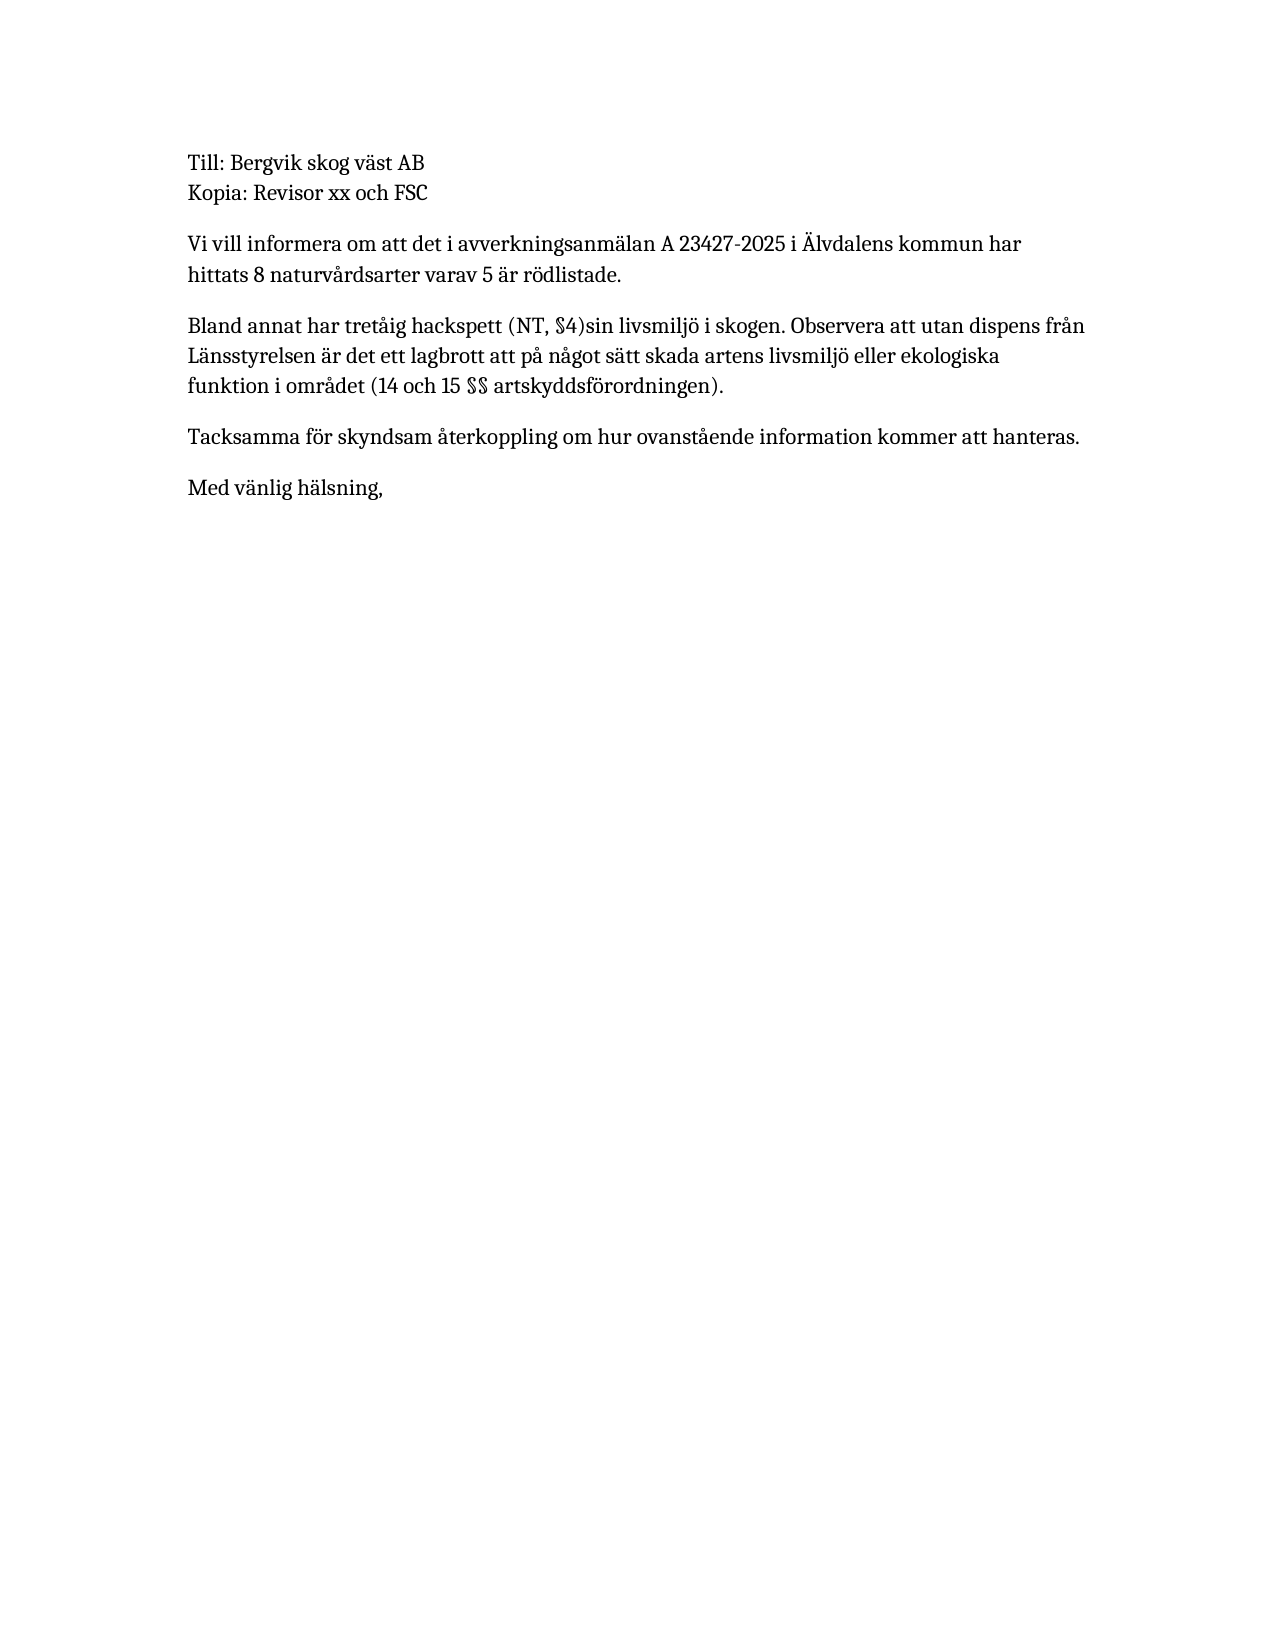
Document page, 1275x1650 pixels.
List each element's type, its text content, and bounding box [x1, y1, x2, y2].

text Tacksamma för skyndsam återkoppling om hur ovanstående information kommer att hanteras. [187, 424, 1087, 450]
text Vi vill informera om att det i avverkningsanmälan A 23427-2025 i Älvdalens kommun har hittats 8 naturvårdsarter varav 5 är rödlistade. [187, 231, 1087, 288]
text Med vänlig hälsning, [187, 475, 1087, 532]
text Till: Bergvik skog väst AB Kopia: Revisor xx och FSC [187, 150, 1087, 207]
text Bland annat har tretåig hackspett (NT, §4)sin livsmiljö i skogen. Observera att utan dispens från Länsstyrelsen är det ett lagbrott att på något sätt skada artens livsmiljö eller ekologiska funktion i området (14 och 15 §§ artskyddsförordningen). [187, 312, 1087, 399]
